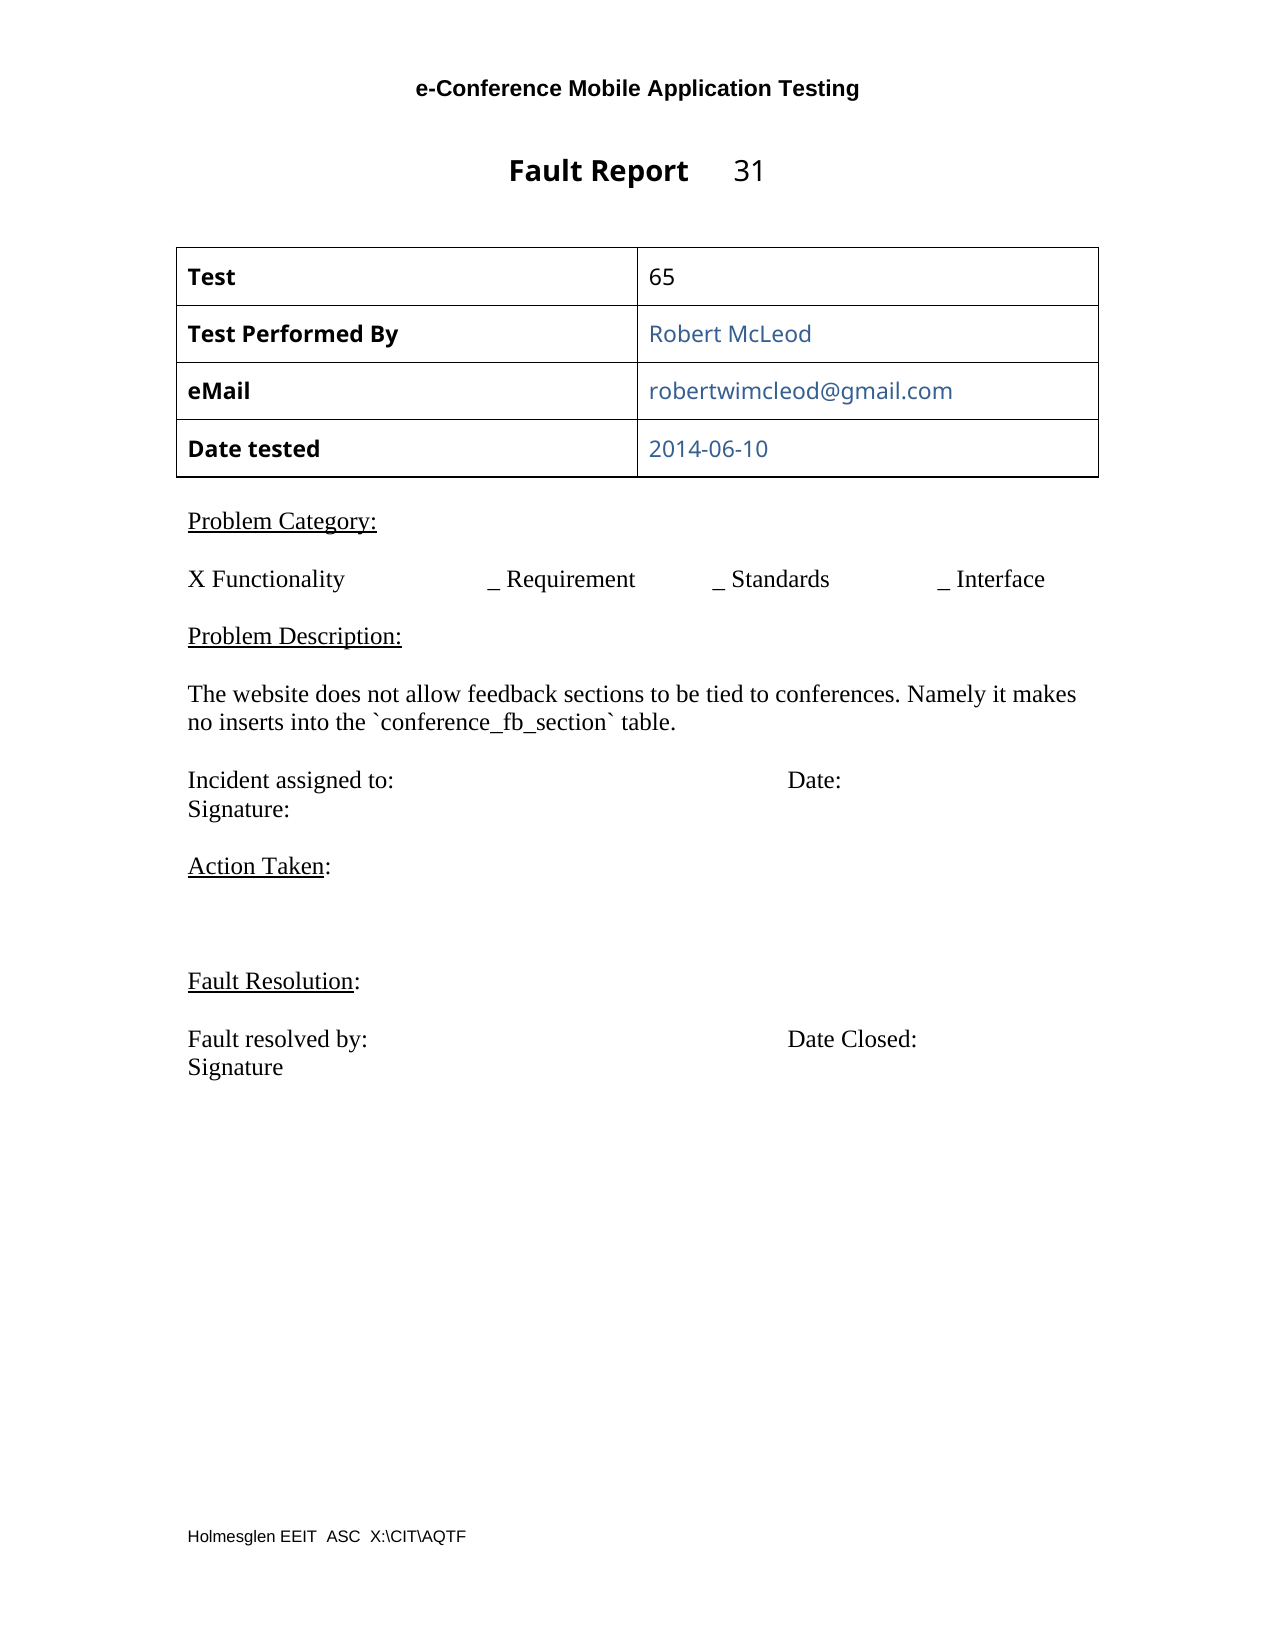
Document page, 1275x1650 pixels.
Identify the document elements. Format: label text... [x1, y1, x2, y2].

text Problem Description: [187, 621, 1087, 650]
text Incident assigned to: Date: [187, 765, 1087, 794]
text Action Taken: [187, 851, 1087, 880]
table_cell eMail [177, 363, 637, 419]
table_cell Robert McLeod [638, 306, 1098, 362]
table_header Test [177, 248, 637, 304]
table_header 65 [638, 248, 1098, 304]
text Signature [187, 1052, 1087, 1081]
table_cell Date tested [177, 420, 637, 476]
text Fault Resolution: [187, 966, 1087, 995]
table_cell 2014-06-10 [638, 420, 1098, 476]
text The website does not allow feedback sections to be tied to conferences. Namely it makes no inserts into the `conference_fb_section` table. [187, 679, 1087, 736]
text Fault Report 31 [187, 150, 1087, 190]
table_cell robertwimcleod@gmail.com [638, 363, 1098, 419]
text X Functionality _ Requirement _ Standards _ Interface [187, 564, 1087, 592]
text Problem Category: [187, 506, 1087, 535]
text Fault resolved by: Date Closed: [187, 1024, 1087, 1052]
text Signature: [187, 794, 1087, 822]
table_cell Test Performed By [177, 306, 637, 362]
